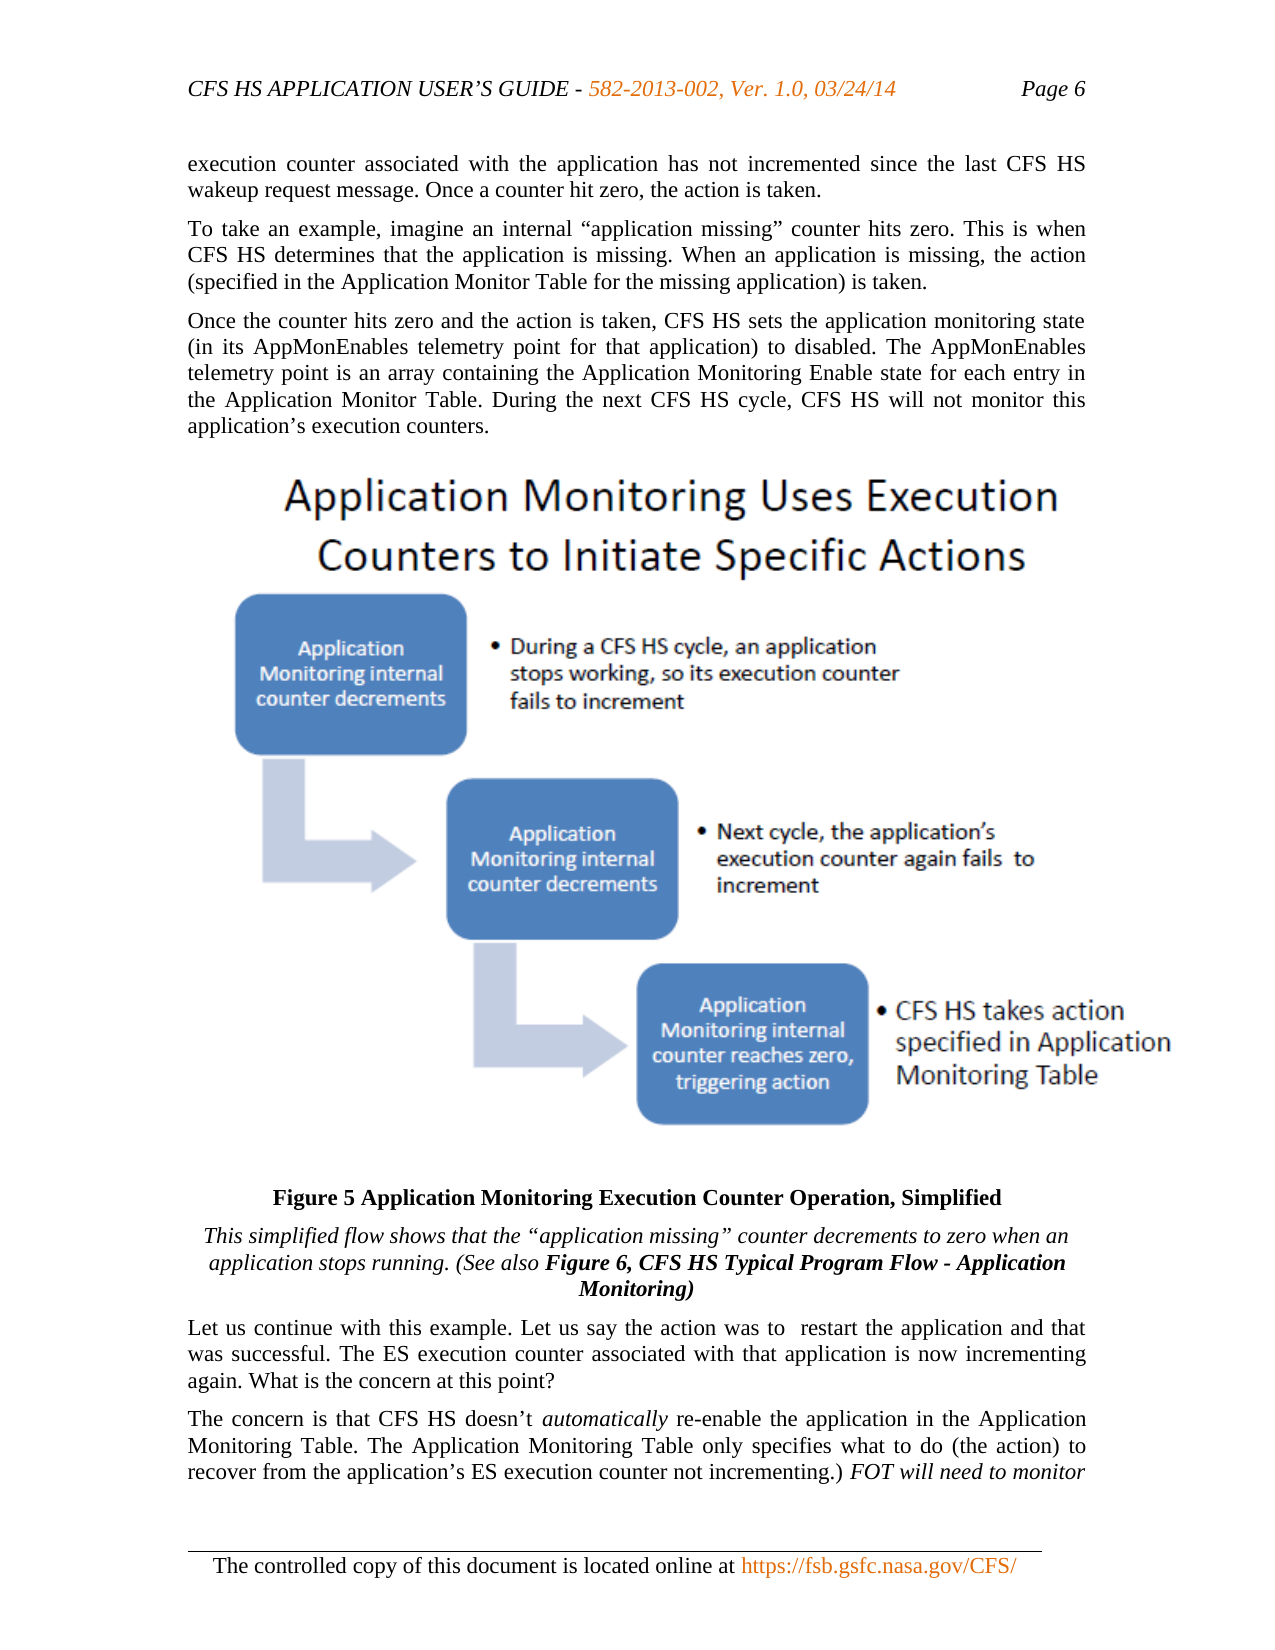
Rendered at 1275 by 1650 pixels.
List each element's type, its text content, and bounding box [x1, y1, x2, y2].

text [187, 1406, 1087, 1484]
text This simplified flow shows that the “application missing” counter decrements to zero when an application stops running. (See also Figure 6, CFS HS Typical Program Flow - Application Monitoring) [187, 1222, 1087, 1301]
text To take an example, imagine an internal “application missing” counter hits zero. This is when CFS HS determines that the application is missing. When an application is missing, the action (specified in the Application Monitor Table for the missing application) is taken. [187, 215, 1087, 294]
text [187, 150, 1087, 203]
text Let us continue with this example. Let us say the action was to restart the application and that was successful. The ES execution counter associated with that application is now incrementing again. What is the concern at this point? [187, 1314, 1087, 1393]
text Once the counter hits zero and the action is taken, CFS HS sets the application monitoring state (in its AppMonEnables telemetry point for that application) to disabled. The AppMonEnables telemetry point is an array containing the Application Monitoring Enable state for each entry in the Application Monitor Table. During the next CFS HS cycle, CFS HS will not monitor this application’s execution counters. [187, 307, 1087, 438]
picture [187, 451, 1200, 1171]
